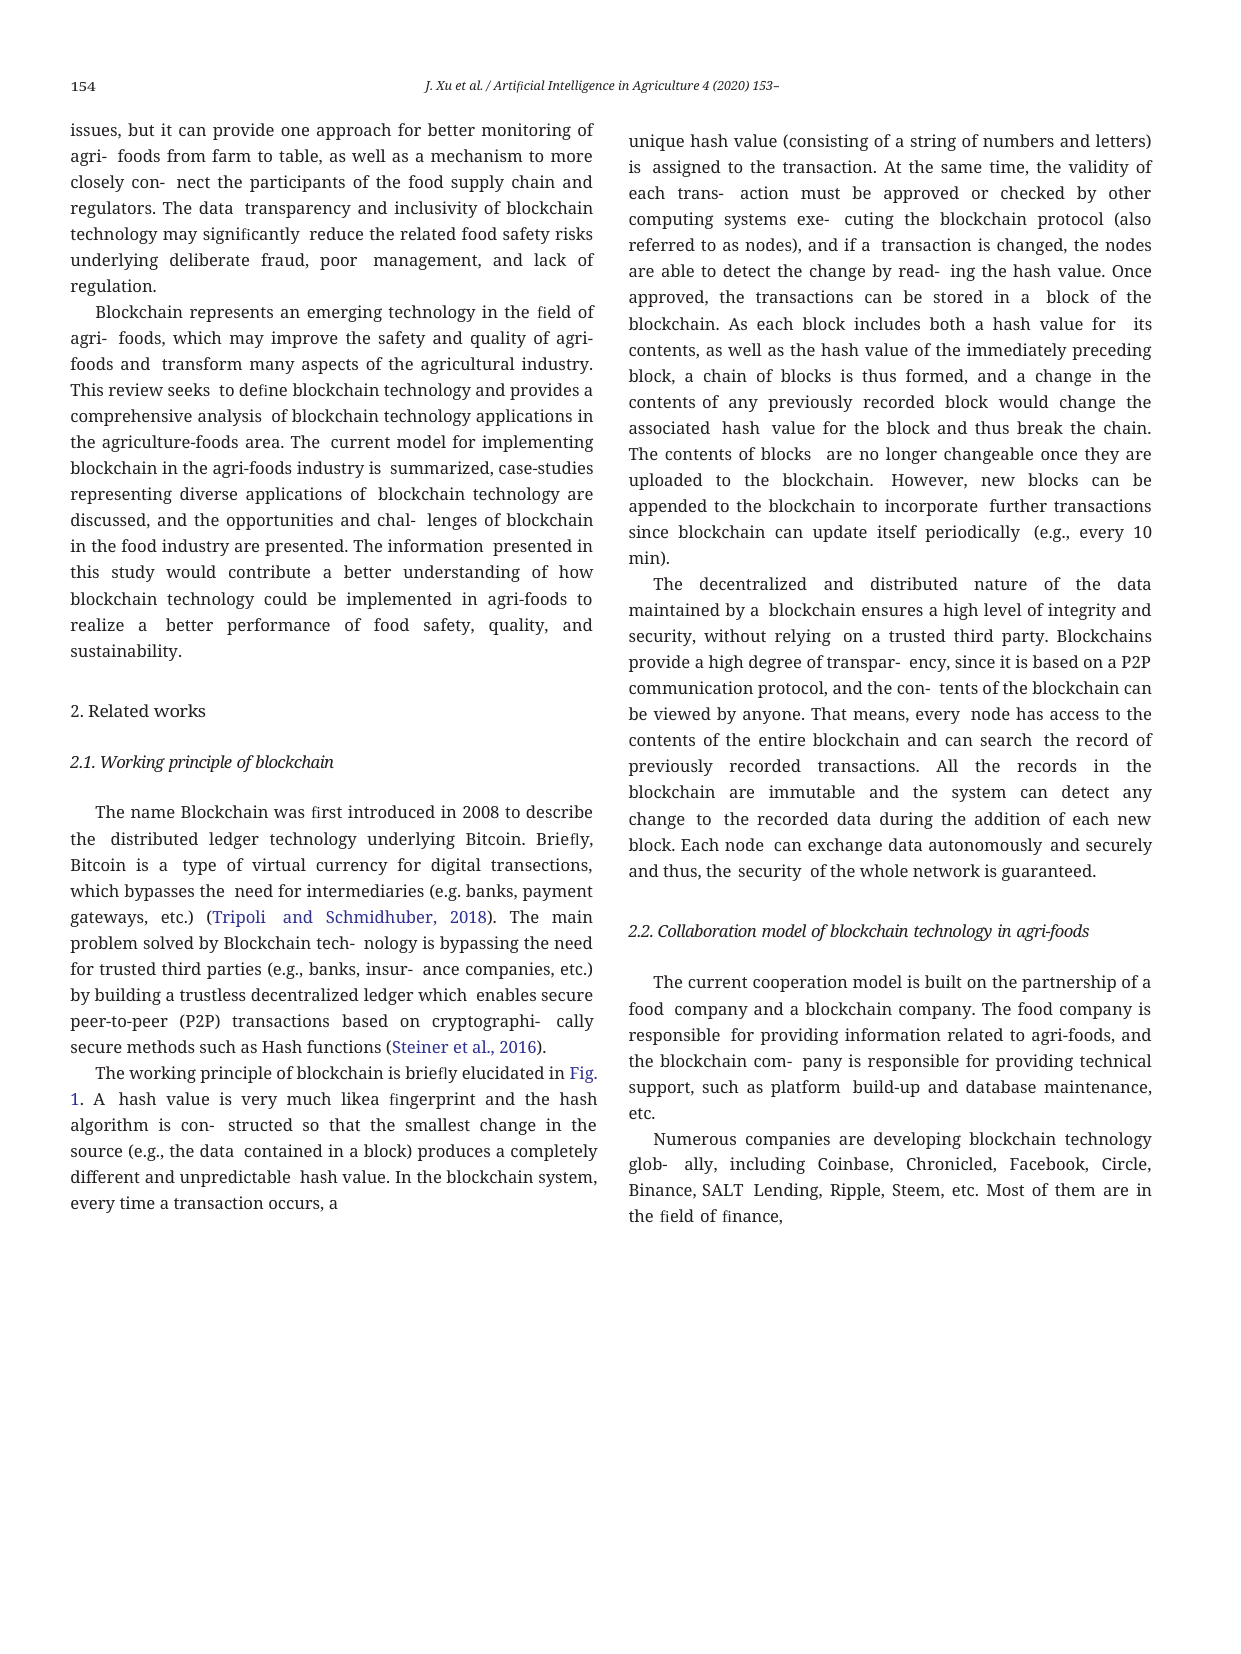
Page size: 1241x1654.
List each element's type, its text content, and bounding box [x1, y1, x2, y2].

list Collaboration model of blockchain technology in agri-foods [628, 920, 1182, 943]
list Working principle of blockchain [70, 750, 602, 773]
text The working principle of blockchain is briefly elucidated in Fig. 1. A hash value is very much likea fingerprint and the hash algorithm is con- structed so that the smallest change in the source (e.g., the data contained in a block) produces a completely different and unpredictable hash value. In the blockchain system, every time a transaction occurs, a [70, 1062, 598, 1214]
text The decentralized and distributed nature of the data maintained by a blockchain ensures a high level of integrity and security, without relying on a trusted third party. Blockchains provide a high degree of transpar- ency, since it is based on a P2P communication protocol, and the con- tents of the blockchain can be viewed by anyone. That means, every node has access to the contents of the entire blockchain and can search the record of previously recorded transactions. All the records in the blockchain are immutable and the system can detect any change to the recorded data during the addition of each new block. Each node can exchange data autonomously and securely and thus, the security of the whole network is guaranteed. [628, 573, 1152, 882]
text The name Blockchain was first introduced in 2008 to describe the distributed ledger technology underlying Bitcoin. Briefly, Bitcoin is a type of virtual currency for digital transections, which bypasses the need for intermediaries (e.g. banks, payment gateways, etc.) (Tripoli and Schmidhuber, 2018). The main problem solved by Blockchain tech- nology is bypassing the need for trusted third parties (e.g., banks, insur- ance companies, etc.) by building a trustless decentralized ledger which enables secure peer-to-peer (P2P) transactions based on cryptographi- cally secure methods such as Hash functions (Steiner et al., 2016). [70, 801, 593, 1058]
text Numerous companies are developing blockchain technology glob- ally, including Coinbase, Chronicled, Facebook, Circle, Binance, SALT Lending, Ripple, Steem, etc. Most of them are in the field of finance, [628, 1127, 1152, 1227]
list Related works [70, 699, 602, 722]
text issues, but it can provide one approach for better monitoring of agri- foods from farm to table, as well as a mechanism to more closely con- nect the participants of the food supply chain and regulators. The data transparency and inclusivity of blockchain technology may significantly reduce the related food safety risks underlying deliberate fraud, poor management, and lack of regulation. [70, 118, 593, 297]
text Blockchain represents an emerging technology in the field of agri- foods, which may improve the safety and quality of agri-foods and transform many aspects of the agricultural industry. This review seeks to define blockchain technology and provides a comprehensive analysis of blockchain technology applications in the agriculture-foods area. The current model for implementing blockchain in the agri-foods industry is summarized, case-studies representing diverse applications of blockchain technology are discussed, and the opportunities and chal- lenges of blockchain in the food industry are presented. The information presented in this study would contribute a better understanding of how blockchain technology could be implemented in agri-foods to realize a better performance of food safety, quality, and sustainability. [70, 301, 593, 662]
text unique hash value (consisting of a string of numbers and letters) is assigned to the transaction. At the same time, the validity of each trans- action must be approved or checked by other computing systems exe- cuting the blockchain protocol (also referred to as nodes), and if a transaction is changed, the nodes are able to detect the change by read- ing the hash value. Once approved, the transactions can be stored in a block of the blockchain. As each block includes both a hash value for its contents, as well as the hash value of the immediately preceding block, a chain of blocks is thus formed, and a change in the contents of any previously recorded block would change the associated hash value for the block and thus break the chain. The contents of blocks are no longer changeable once they are uploaded to the blockchain. However, new blocks can be appended to the blockchain to incorporate further transactions since blockchain can update itself periodically (e.g., every 10 min). [628, 130, 1152, 569]
text The current cooperation model is built on the partnership of a food company and a blockchain company. The food company is responsible for providing information related to agri-foods, and the blockchain com- pany is responsible for providing technical support, such as platform build-up and database maintenance, etc. [628, 971, 1152, 1124]
